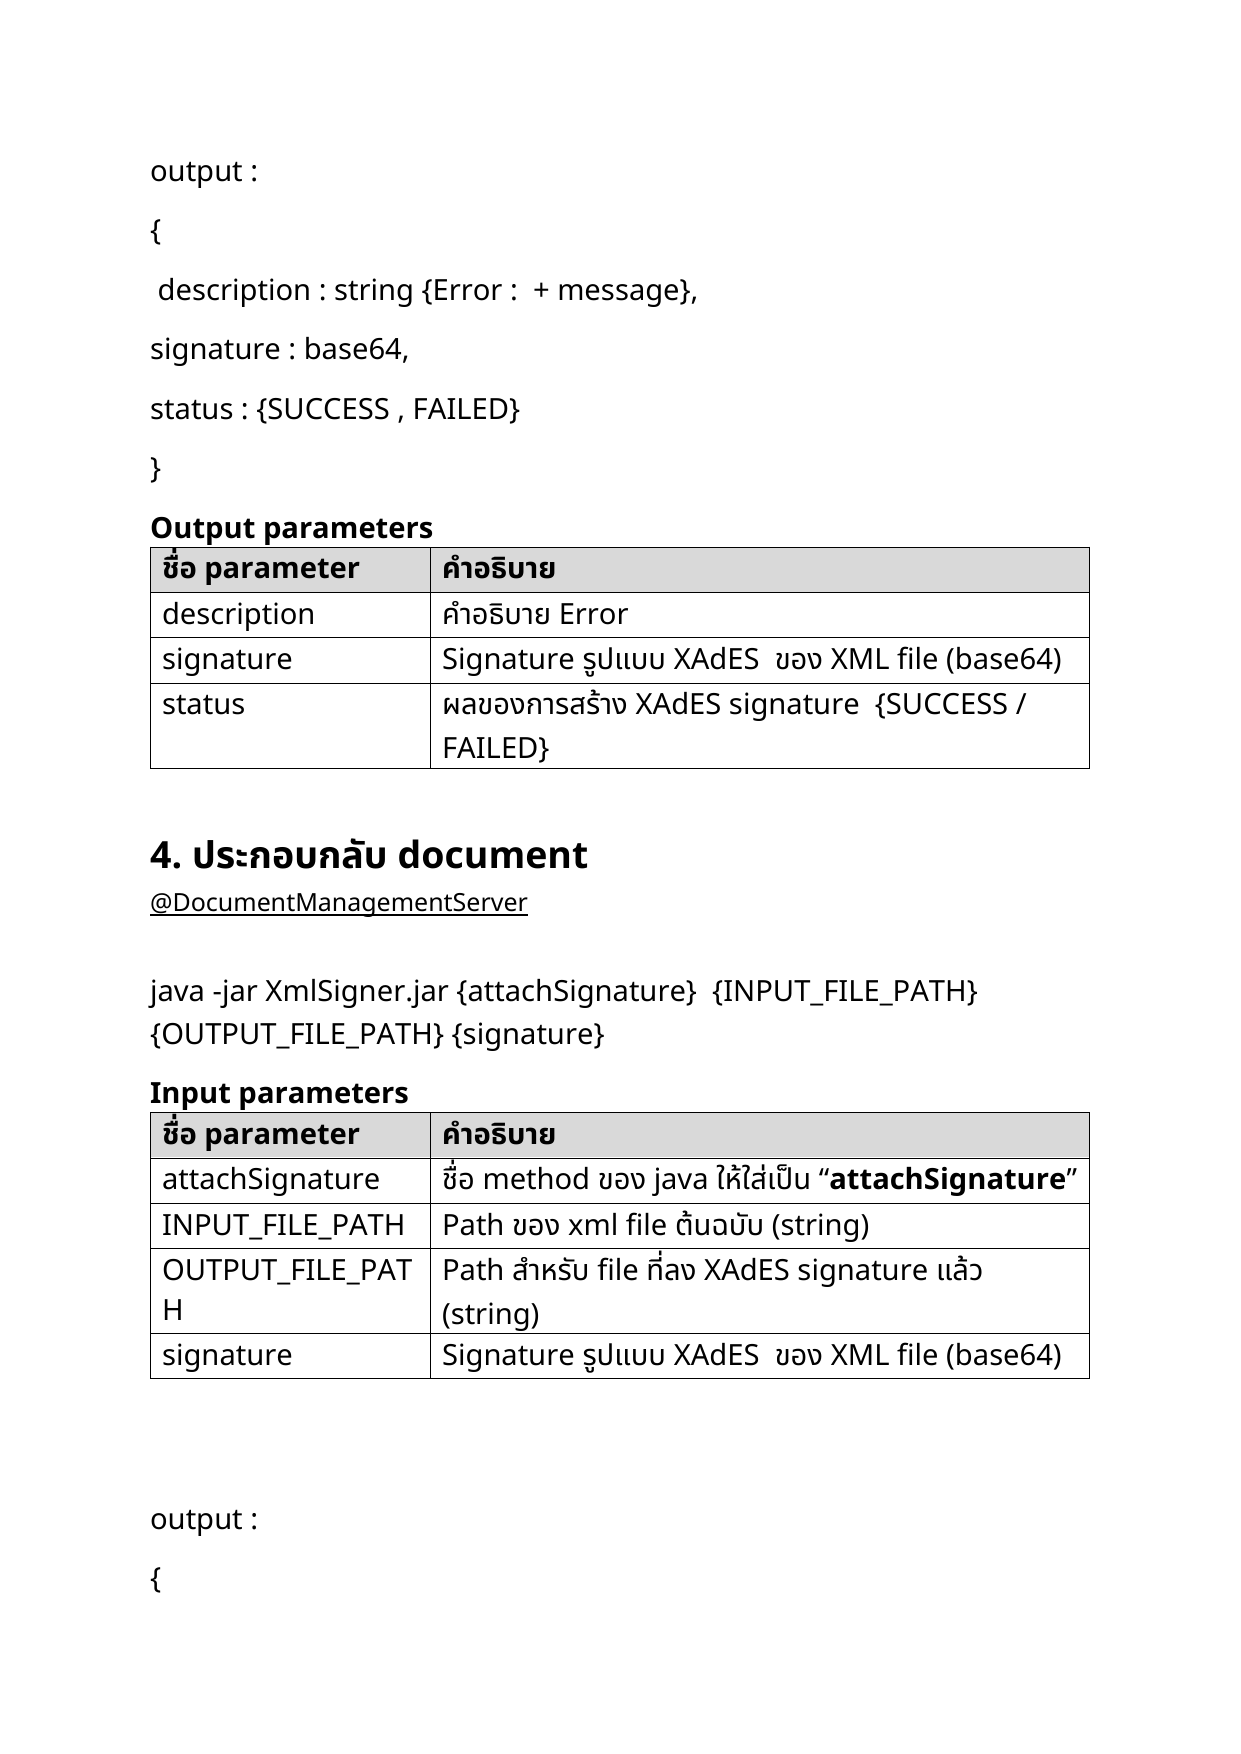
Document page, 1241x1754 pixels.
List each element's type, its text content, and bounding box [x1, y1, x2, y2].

table_header คำอธิบาย [431, 1113, 1089, 1157]
text output : [150, 1498, 1090, 1538]
table_cell status [151, 684, 430, 767]
text { [150, 209, 1090, 249]
table_cell signature [151, 1334, 430, 1378]
table_cell คำอธิบาย Error [431, 593, 1089, 637]
text } [150, 447, 1090, 487]
table_cell description [151, 593, 430, 637]
table_header ชื่อ parameter [151, 1113, 430, 1157]
table_cell Signature รูปแบบ XAdES ของ XML file (base64) [431, 638, 1089, 682]
text Input parameters [150, 1072, 1090, 1112]
table_cell Path สำหรับ file ที่ลง XAdES signature แล้ว (string) [431, 1249, 1089, 1333]
table_cell ชื่อ method ของ java ให้ใส่เป็น “attachSignature” [431, 1159, 1089, 1203]
table_cell ผลของการสร้าง XAdES signature {SUCCESS / FAILED} [431, 684, 1089, 767]
text Output parameters [150, 507, 1090, 547]
text status : {SUCCESS , FAILED} [150, 388, 1090, 428]
table_header ชื่อ parameter [151, 548, 430, 592]
table_cell INPUT_FILE_PATH [151, 1204, 430, 1248]
text { [150, 1558, 1090, 1597]
text signature : base64, [150, 328, 1090, 368]
table_cell OUTPUT_FILE_PATH [151, 1249, 430, 1333]
text java -jar XmlSigner.jar {attachSignature} {INPUT_FILE_PATH} {OUTPUT_FILE_PATH} {signature} [150, 970, 1090, 1053]
text output : [150, 150, 1090, 190]
table_header คำอธิบาย [431, 548, 1089, 592]
table_cell attachSignature [151, 1159, 430, 1203]
table_cell signature [151, 638, 430, 682]
table_cell Path ของ xml file ต้นฉบับ (string) [431, 1204, 1089, 1248]
table_cell Signature รูปแบบ XAdES ของ XML file (base64) [431, 1334, 1089, 1378]
text 4. ประกอบกลับ document @DocumentManagementServer [150, 828, 1090, 919]
text description : string {Error : + message}, [150, 269, 1090, 309]
